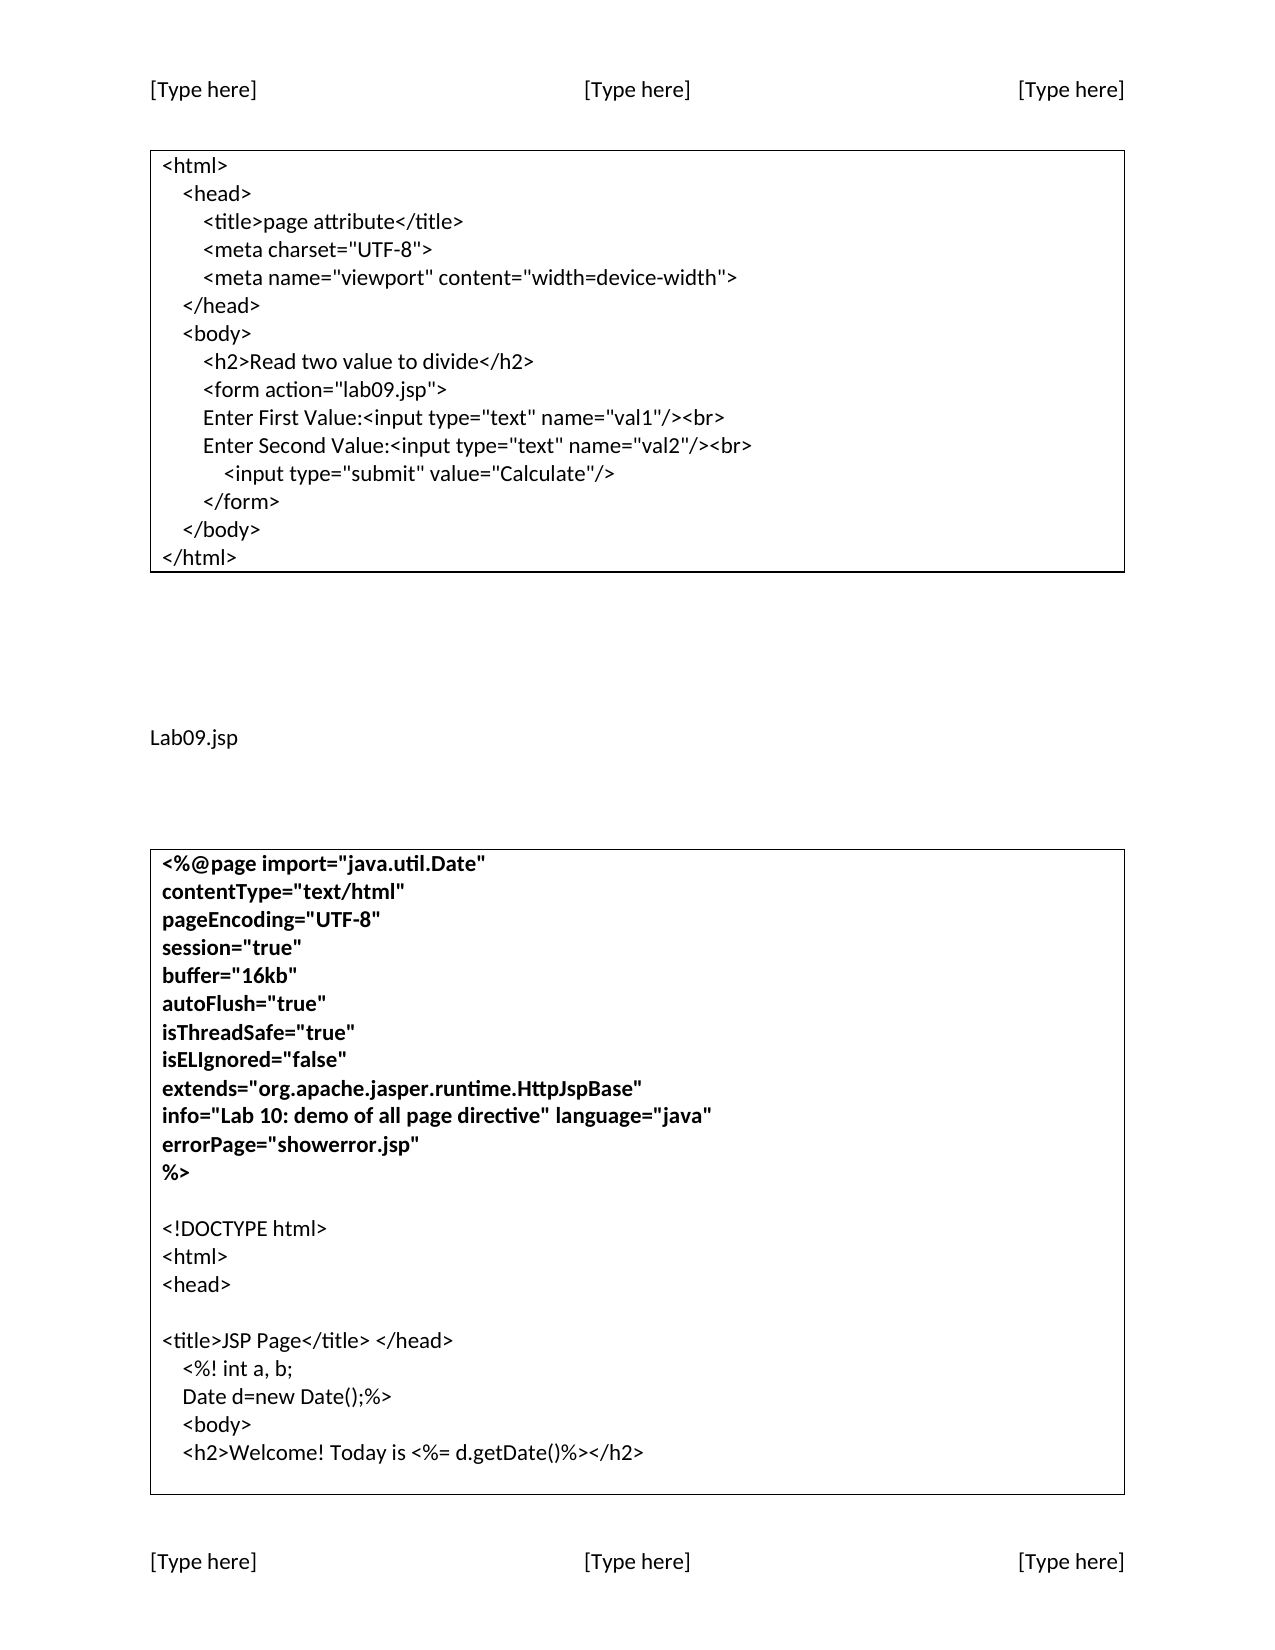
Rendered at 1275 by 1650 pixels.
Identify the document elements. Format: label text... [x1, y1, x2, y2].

text Lab09.jsp [150, 723, 1125, 751]
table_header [151, 850, 1124, 1494]
table_header <html> <head> <title>page attribute</title> <meta charset="UTF-8"> <meta name="viewport" content="width=device-width"> </head> <body> <h2>Read two value to divide</h2> <form action="lab09.jsp"> Enter First Value:<input type="text" name="val1"/><br> Enter Second Value:<input type="text" name="val2"/><br> <input type="submit" value="Calculate"/> </form> </body> </html> [151, 151, 1124, 571]
